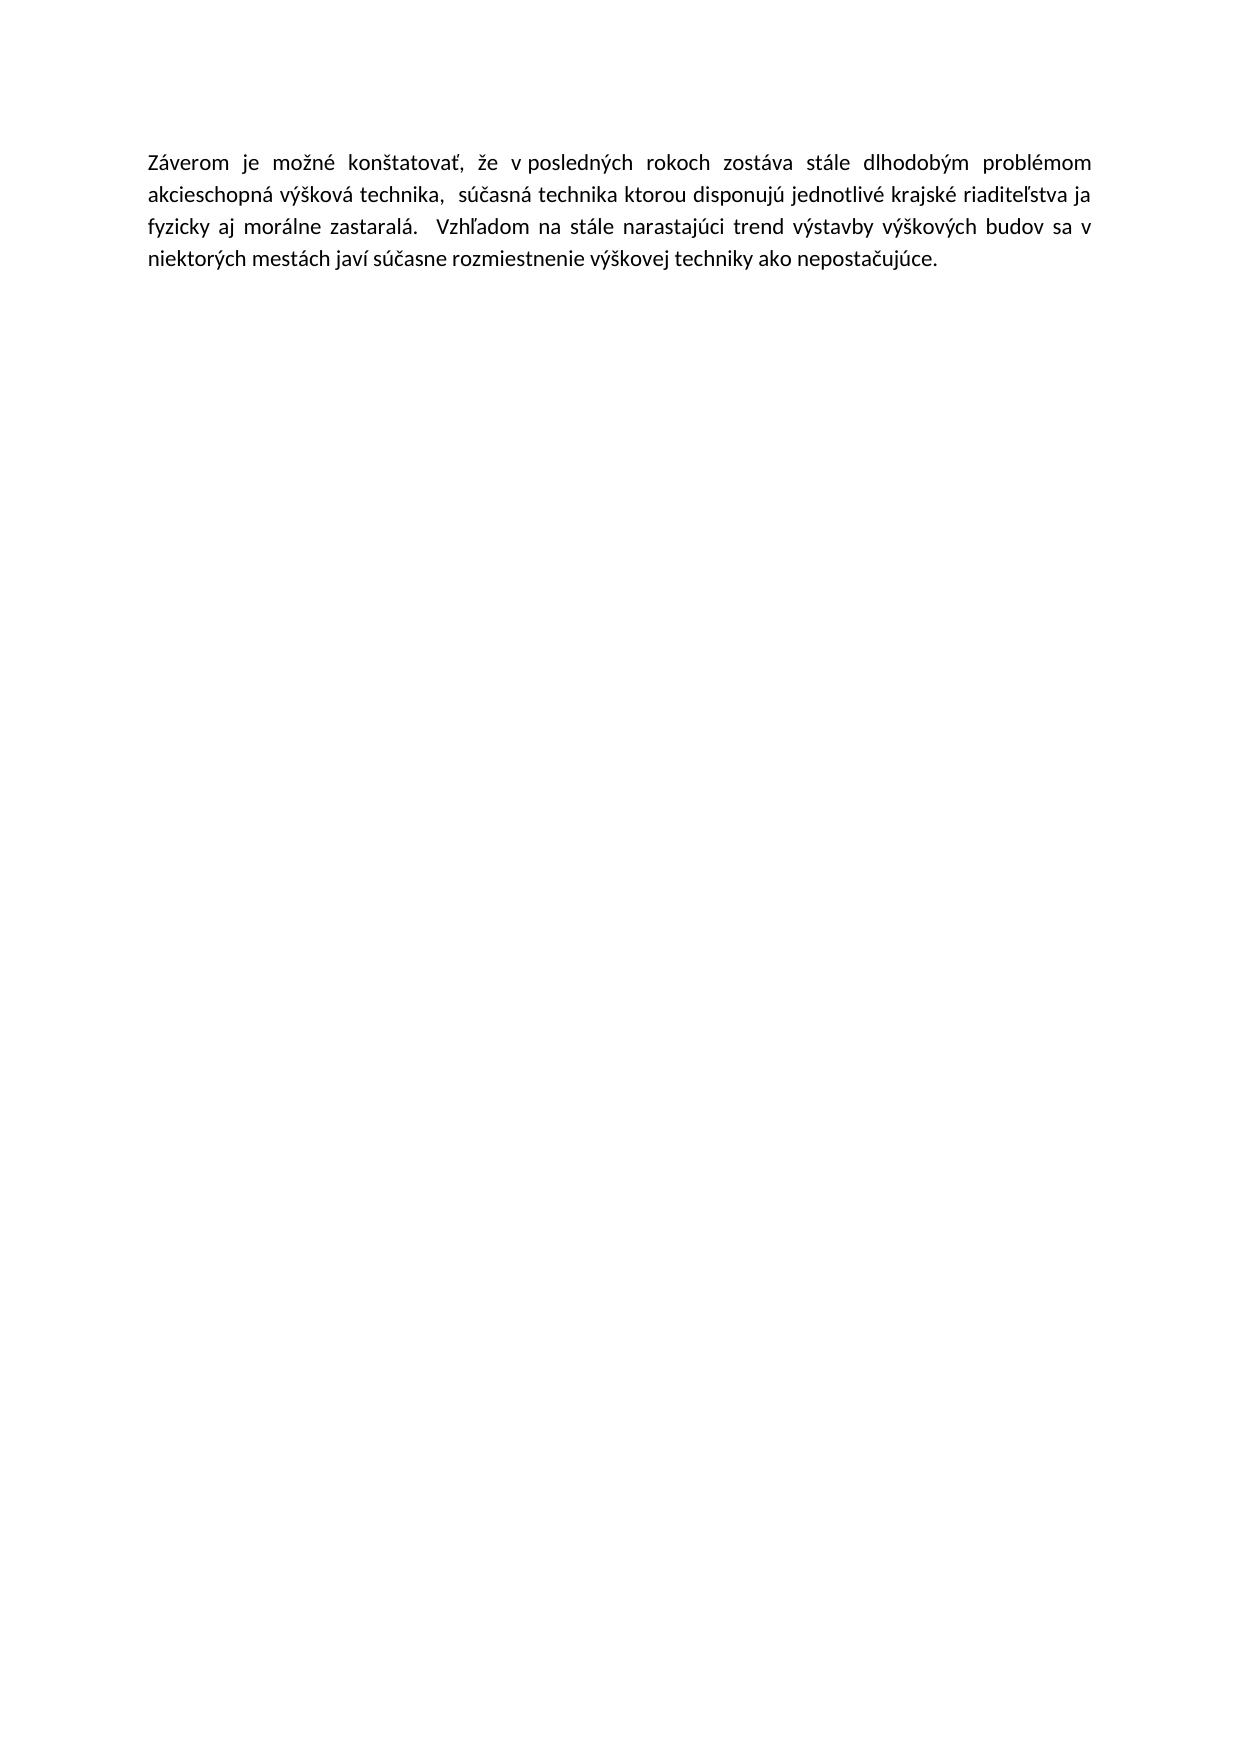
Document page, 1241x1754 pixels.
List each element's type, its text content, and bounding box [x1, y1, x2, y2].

text Záverom je možné konštatovať, že v posledných rokoch zostáva stále dlhodobým problémom akcieschopná výšková technika, súčasná technika ktorou disponujú jednotlivé krajské riaditeľstva ja fyzicky aj morálne zastaralá. Vzhľadom na stále narastajúci trend výstavby výškových budov sa v niektorých mestách javí súčasne rozmiestnenie výškovej techniky ako nepostačujúce. [148, 148, 1092, 272]
